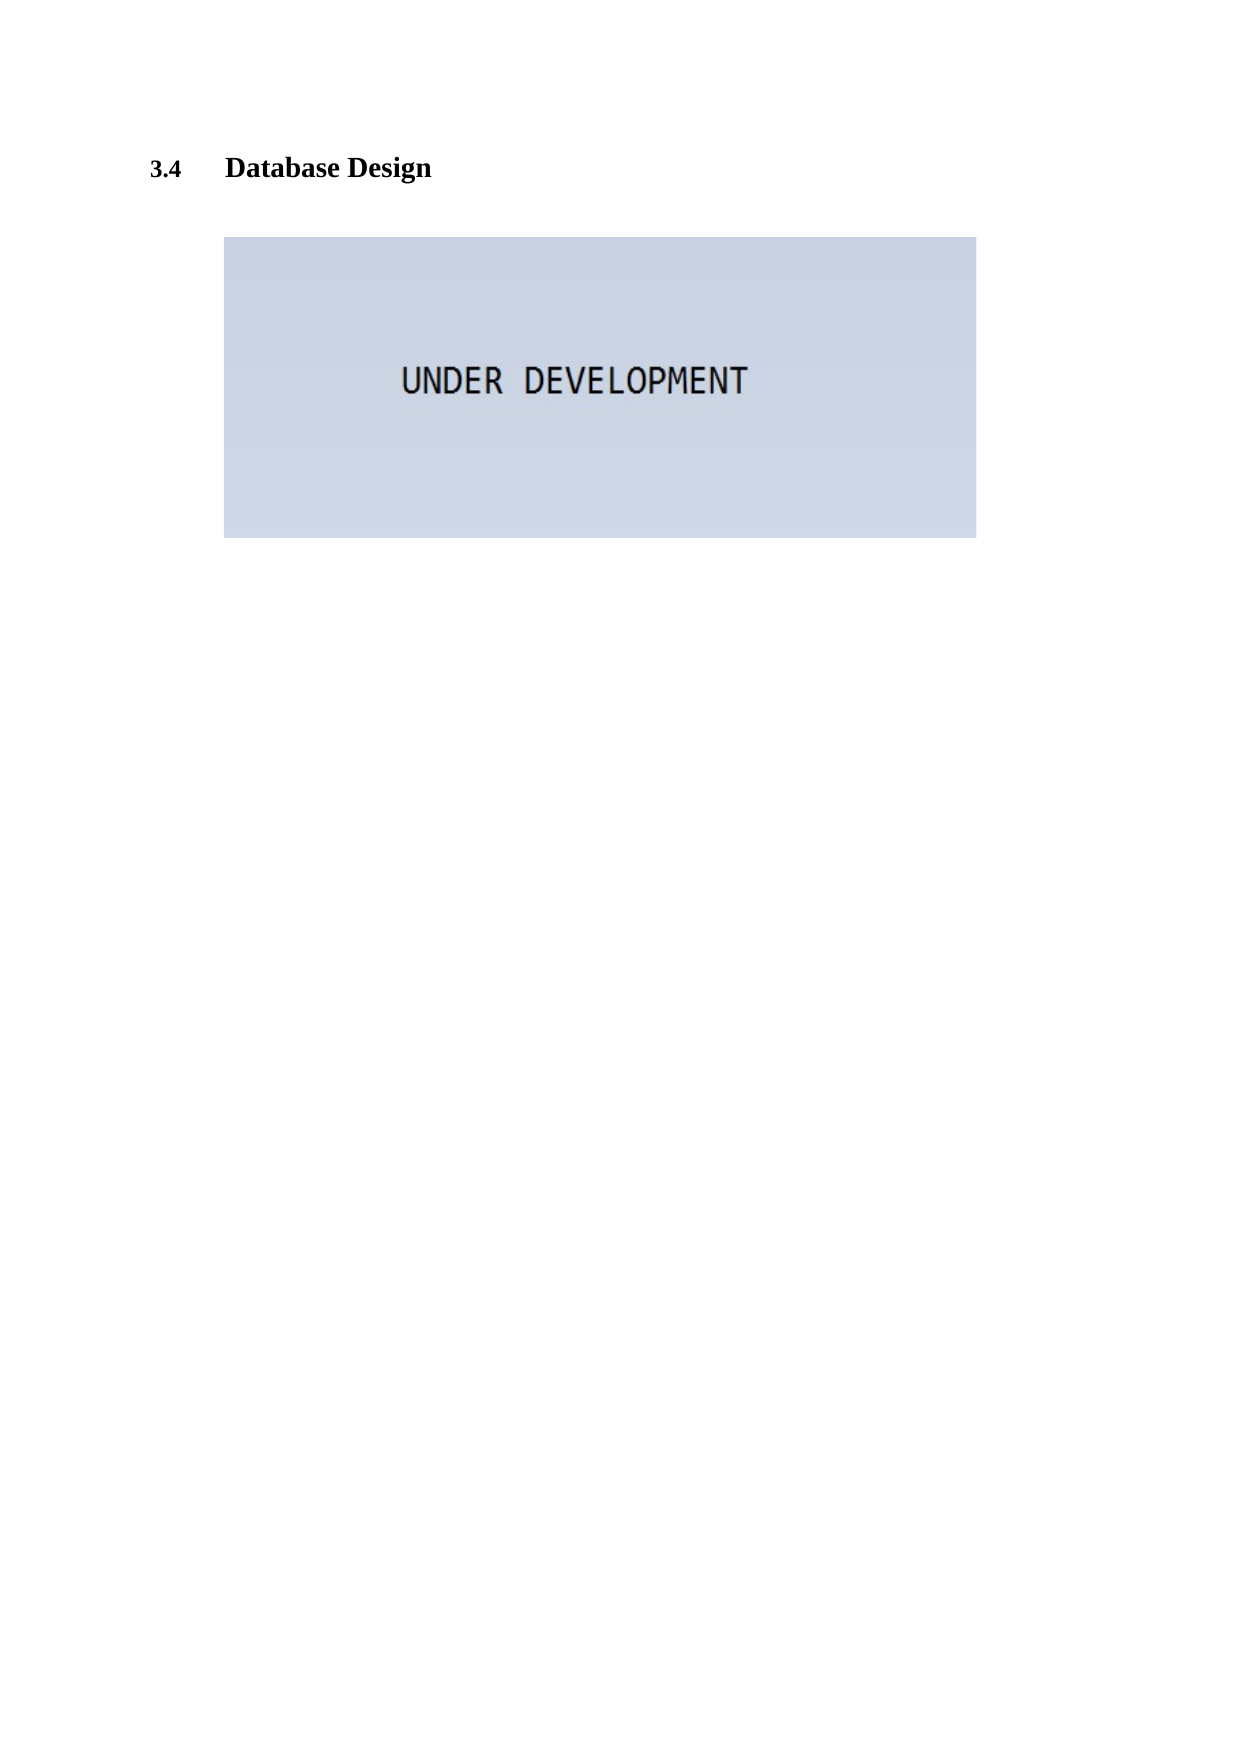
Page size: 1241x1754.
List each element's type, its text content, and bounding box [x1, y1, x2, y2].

text 3.4 Database Design [150, 150, 1090, 183]
picture [223, 237, 977, 538]
